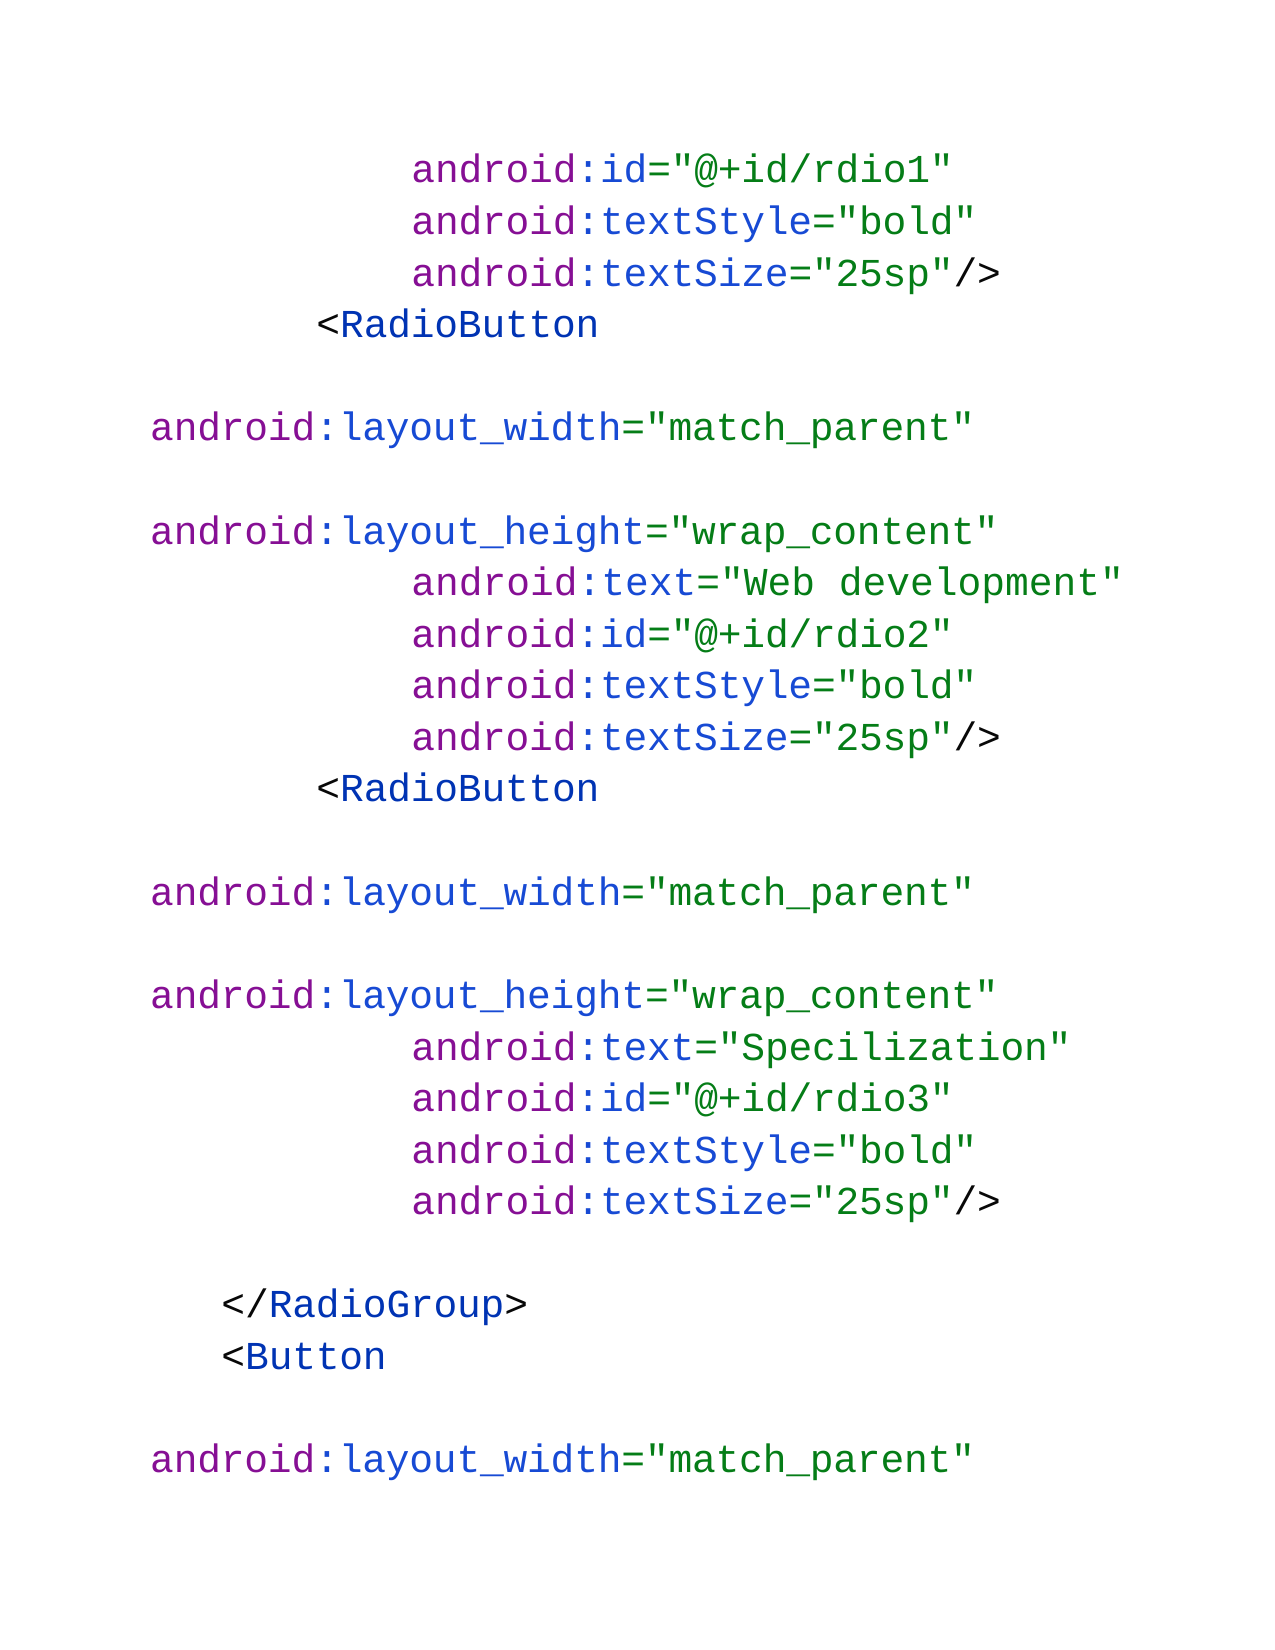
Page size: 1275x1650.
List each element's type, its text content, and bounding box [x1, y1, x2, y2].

text <RadioButton android:layout_width="match_parent" [150, 769, 1135, 917]
text android:layout_height="wrap_content" [150, 975, 1135, 1020]
text android:id="@+id/rdio1" android:textStyle="bold" android:textSize="25sp"/> [411, 150, 1135, 298]
text android:text="Web development" android:id="@+id/rdio2" android:textStyle="bold" android:textSize="25sp"/> [411, 563, 1135, 762]
text android:layout_height="wrap_content" [150, 511, 1135, 556]
text <Button android:layout_width="match_parent" [150, 1337, 1135, 1485]
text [150, 305, 1135, 453]
text </RadioGroup> [221, 1285, 1135, 1330]
text android:text="Specilization" android:id="@+id/rdio3" android:textStyle="bold" android:textSize="25sp"/> [411, 1027, 1135, 1227]
